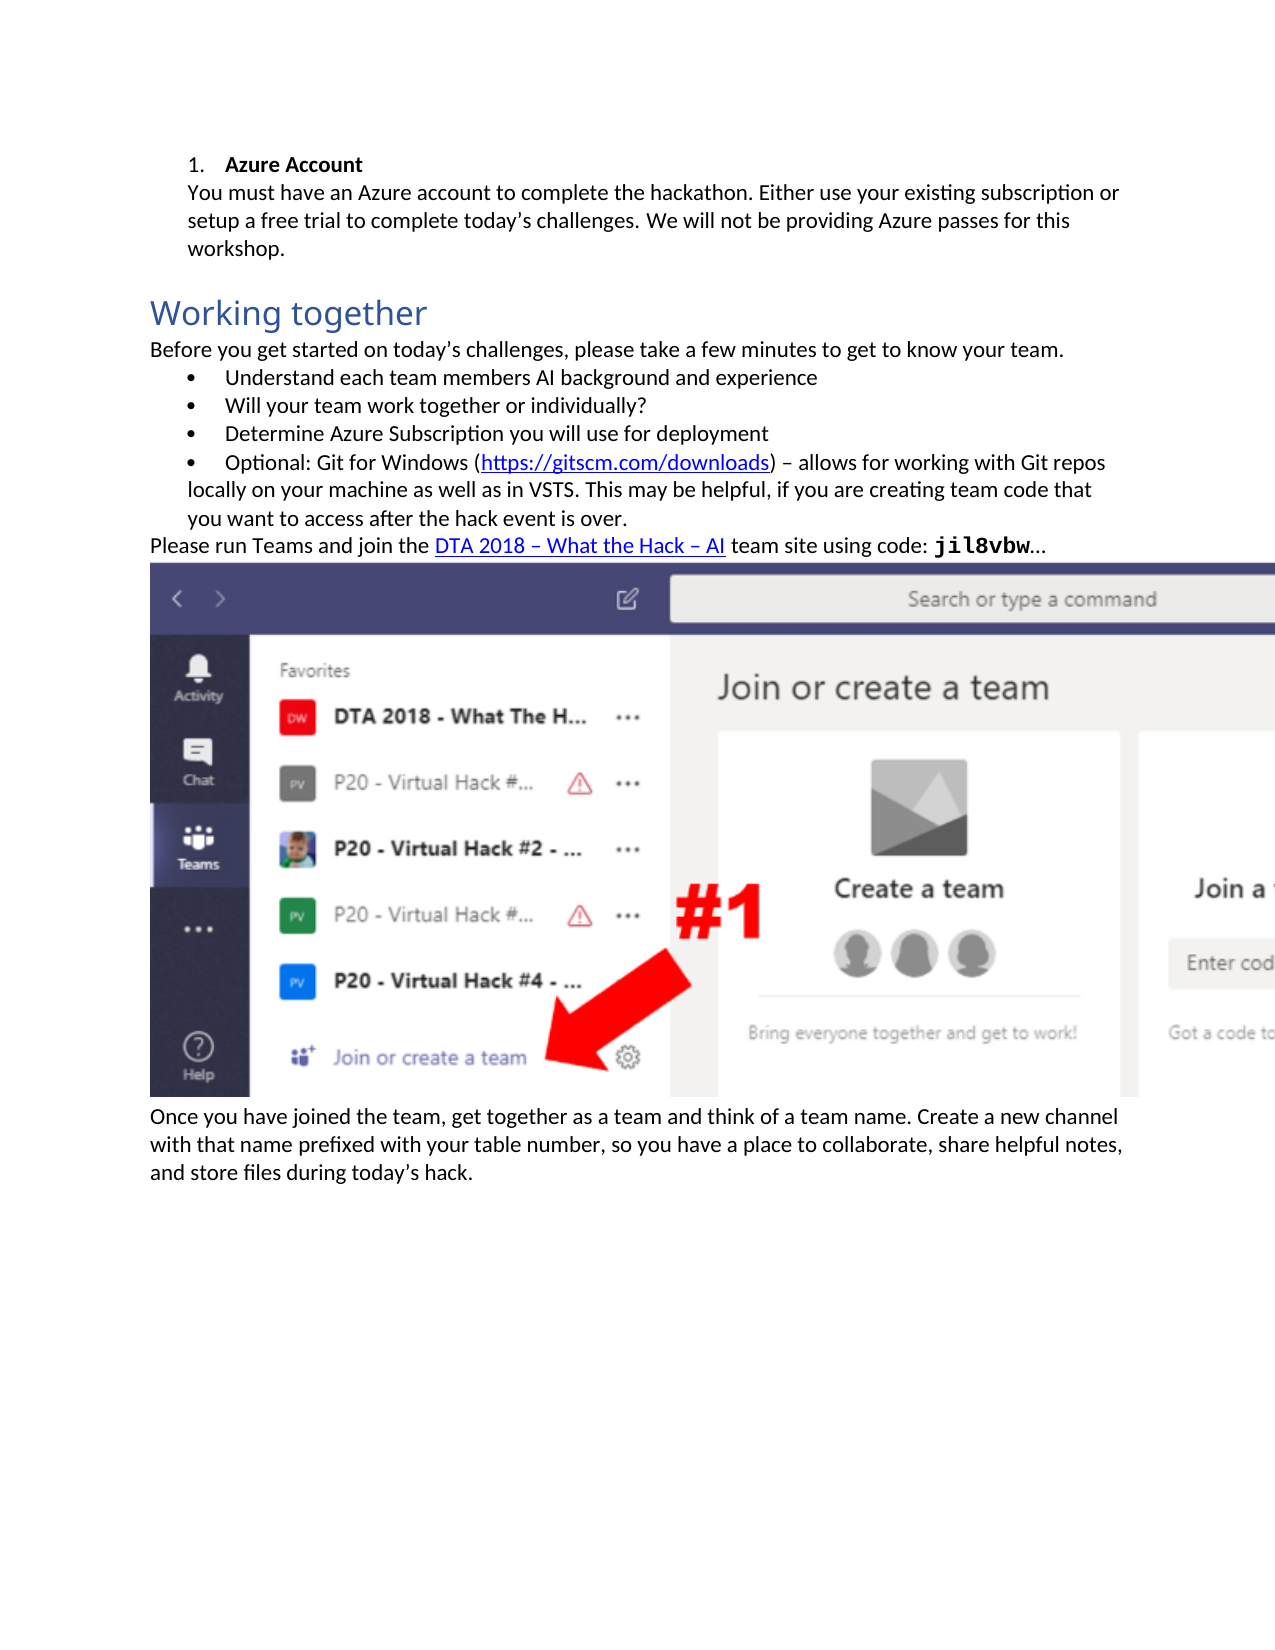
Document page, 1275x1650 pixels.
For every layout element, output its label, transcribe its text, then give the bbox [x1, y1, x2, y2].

list Azure Account You must have an Azure account to complete the hackathon. Either use your existing subscription or setup a free trial to complete today’s challenges. We will not be providing Azure passes for this workshop. [187, 150, 1125, 262]
picture [150, 560, 1275, 1097]
text Before you get started on today’s challenges, please take a few minutes to get to know your team. [150, 336, 1125, 363]
list Understand each team members AI background and experience [187, 363, 1125, 392]
list Will your team work together or individually? [187, 392, 1125, 419]
list Determine Azure Subscription you will use for deployment [187, 419, 1125, 448]
text Please run Teams and join the DTA 2018 – What the Hack – AI team site using code: jil8vbw… [150, 532, 1125, 560]
text Working together [150, 290, 1125, 336]
list Optional: Git for Windows (https://gitscm.com/downloads) – allows for working with Git repos locally on your machine as well as in VSTS. This may be helpful, if you are creating team code that you want to access after the hack event is over. [187, 448, 1125, 532]
text Once you have joined the team, get together as a team and think of a team name. Create a new channel with that name prefixed with your table number, so you have a place to collaborate, share helpful notes, and store files during today’s hack. [150, 1102, 1125, 1186]
